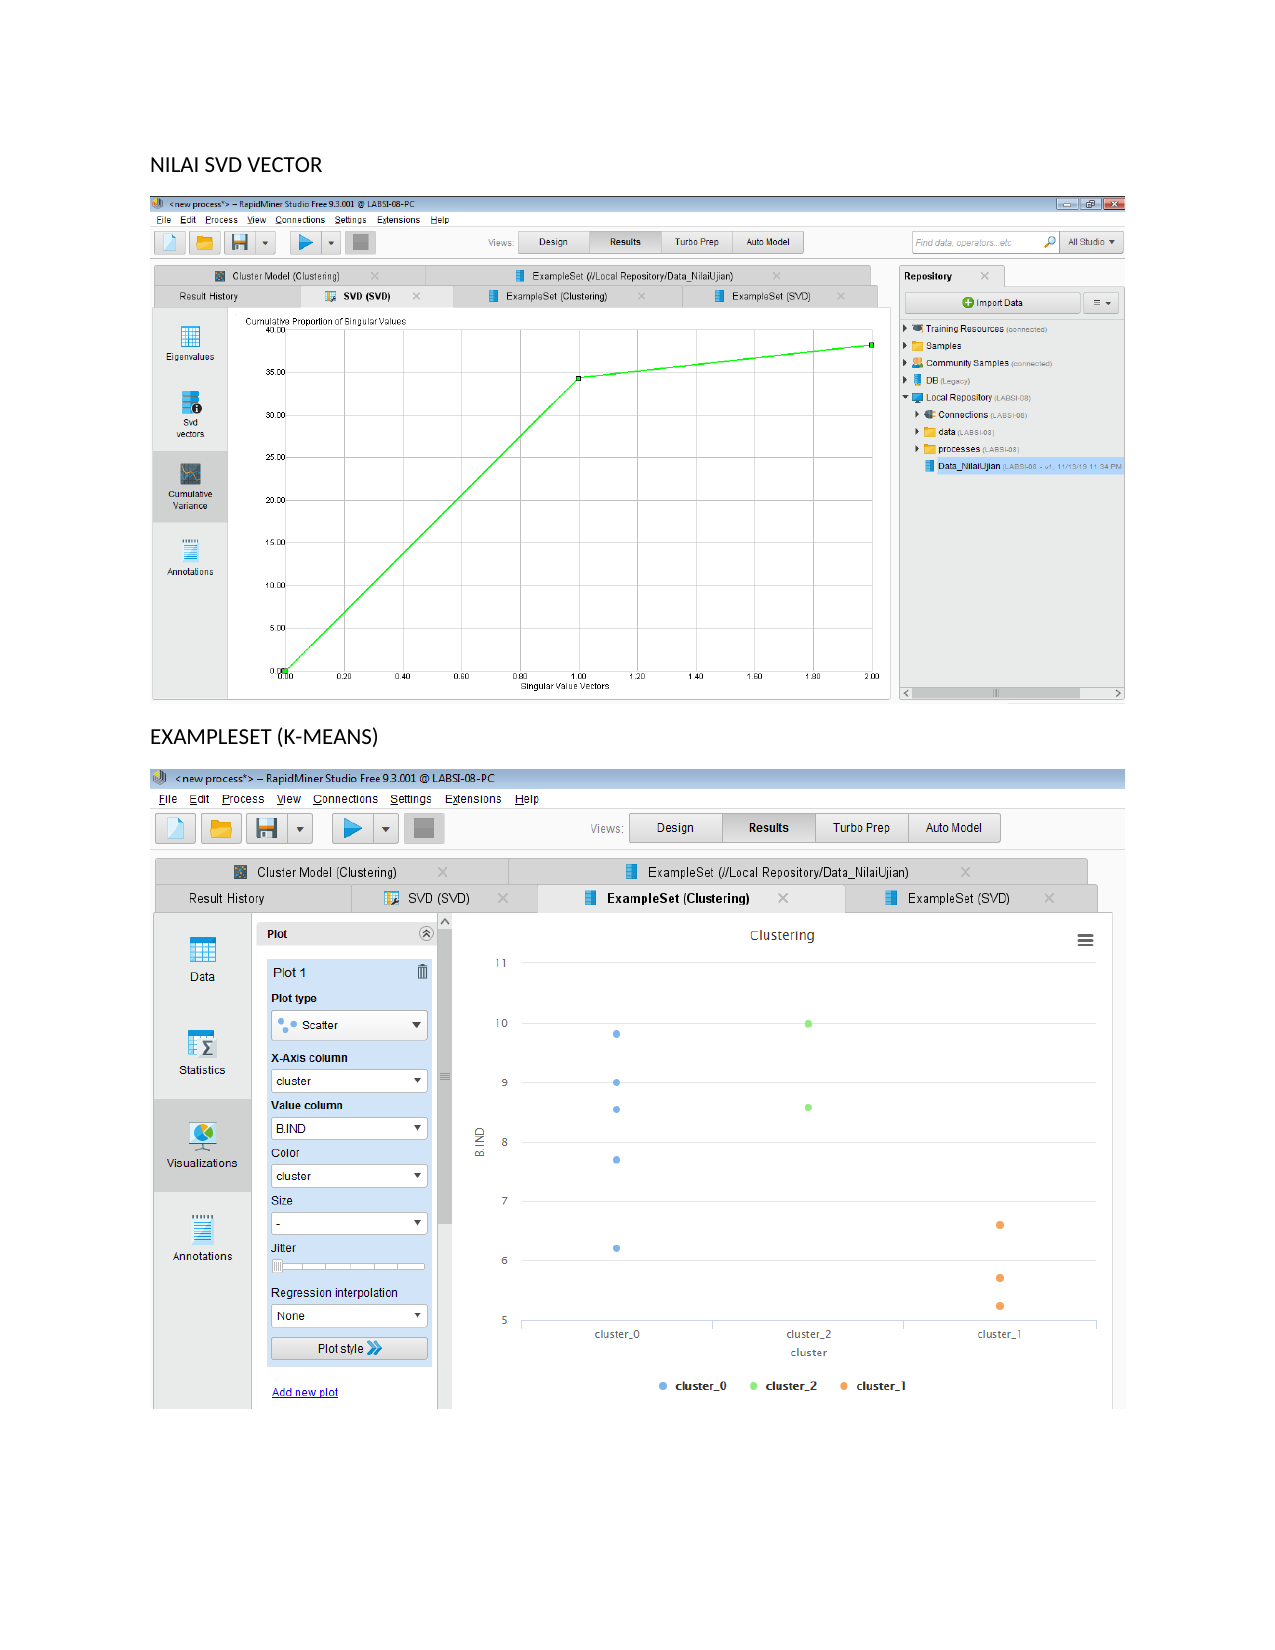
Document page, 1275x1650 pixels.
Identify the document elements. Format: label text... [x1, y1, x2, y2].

text EXAMPLESET (K-MEANS) [150, 722, 1125, 750]
text NILAI SVD VECTOR [150, 150, 1125, 178]
picture [150, 769, 1125, 1409]
picture [150, 196, 1125, 704]
